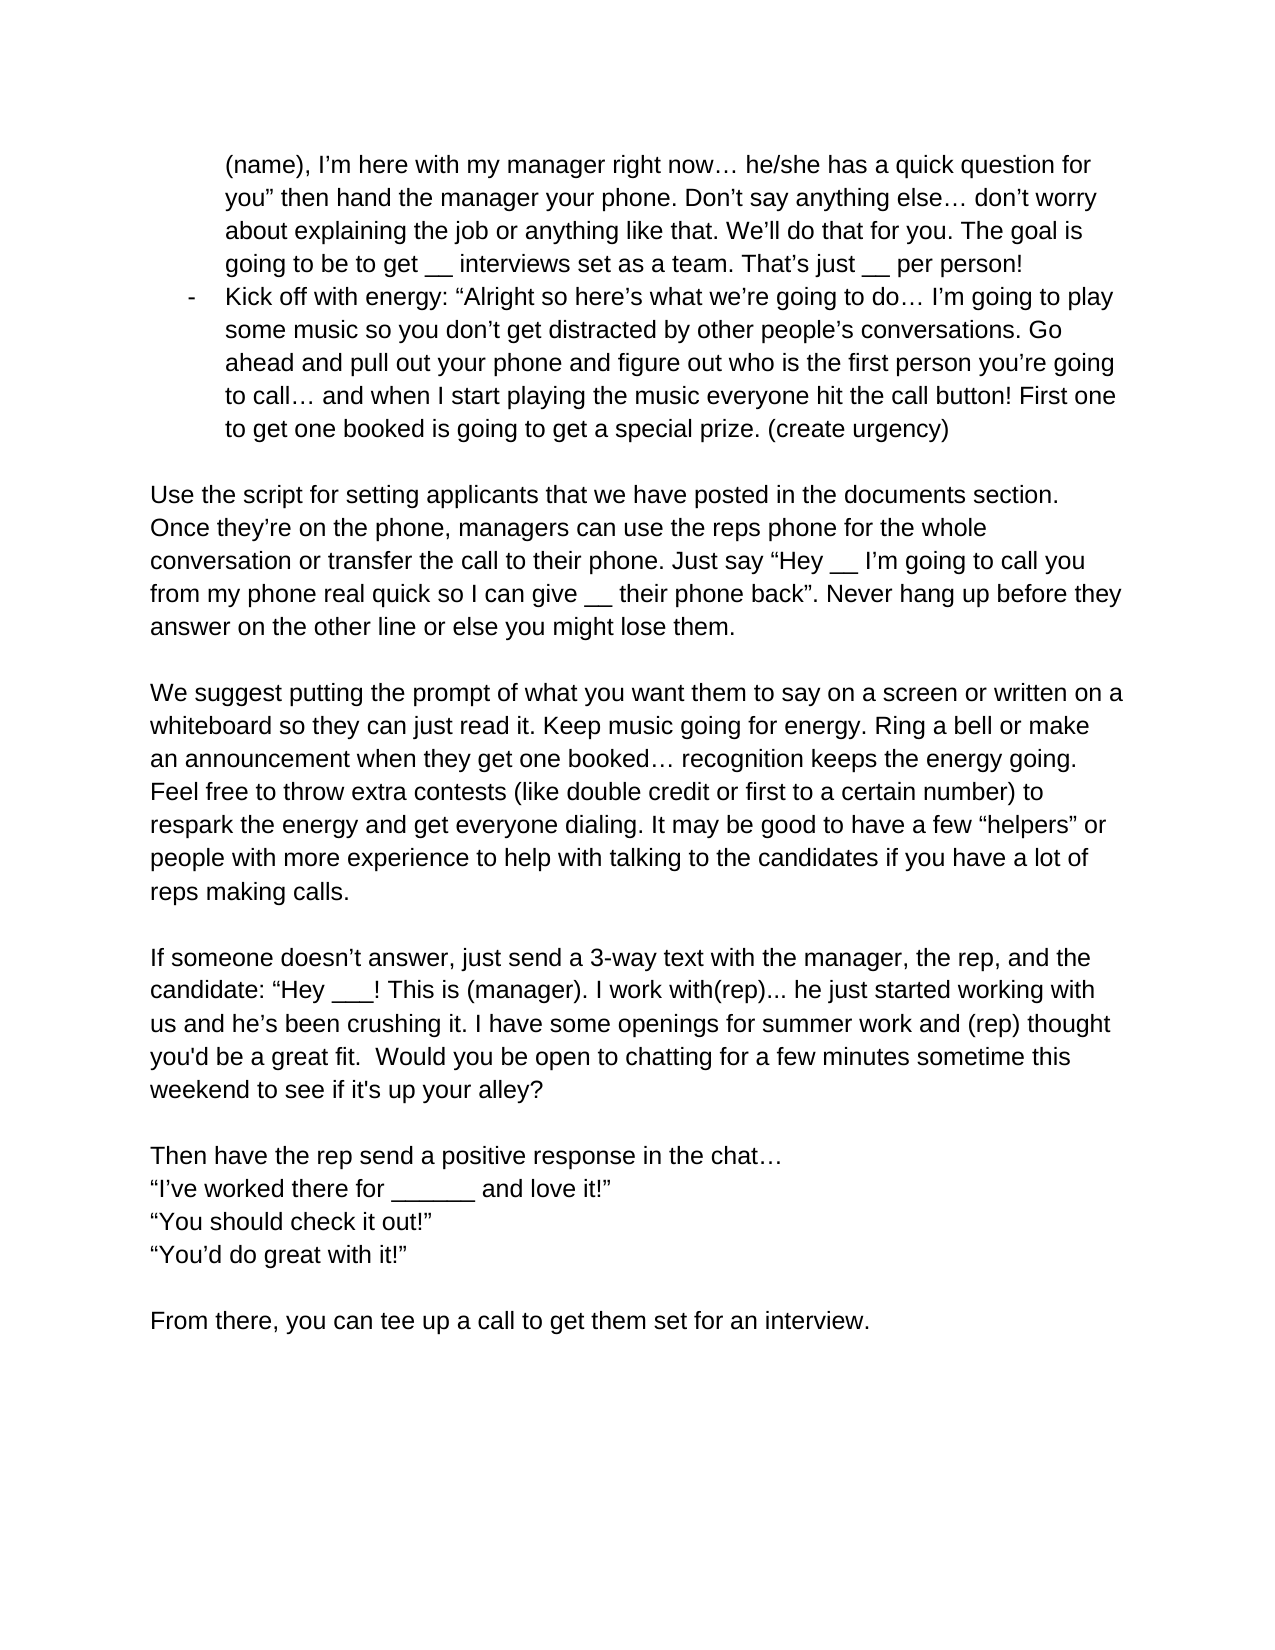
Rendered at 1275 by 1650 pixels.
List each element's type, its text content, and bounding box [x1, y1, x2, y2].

text From there, you can tee up a call to get them set for an interview. [150, 1306, 1125, 1334]
list Kick off with energy: “Alright so here’s what we’re going to do… I’m going to play some music so you don’t get distracted by other people’s conversations. Go ahead and pull out your phone and figure out who is the first person you’re going to call… and when I start playing the music everyone hit the call button! First one to get one booked is going to get a special prize. (create urgency) [187, 282, 1125, 443]
text “I’ve worked there for ______ and love it!” [150, 1174, 1125, 1202]
text We suggest putting the prompt of what you want them to say on a screen or written on a whiteboard so they can just read it. Keep music going for energy. Ring a bell or make an announcement when they get one booked… recognition keeps the energy going. Feel free to throw extra contests (like double credit or first to a certain number) to respark the energy and get everyone dialing. It may be good to have a few “helpers” or people with more experience to help with talking to the candidates if you have a lot of reps making calls. [150, 678, 1125, 905]
text Use the script for setting applicants that we have posted in the documents section. Once they’re on the phone, managers can use the reps phone for the whole conversation or transfer the call to their phone. Just say “Hey __ I’m going to call you from my phone real quick so I can give __ their phone back”. Never hang up before they answer on the other line or else you might lose them. [150, 480, 1125, 641]
text If someone doesn’t answer, just send a 3-way text with the manager, the rep, and the candidate: “Hey ___! This is (manager). I work with(rep)... he just started working with us and he’s been crushing it. I have some openings for summer work and (rep) thought you'd be a great fit. Would you be open to chatting for a few minutes sometime this weekend to see if it's up your alley? [150, 942, 1125, 1103]
text “You should check it out!” [150, 1207, 1125, 1235]
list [187, 150, 1125, 278]
text “You’d do great with it!” [150, 1240, 1125, 1268]
text Then have the rep send a positive response in the chat… [150, 1141, 1125, 1169]
